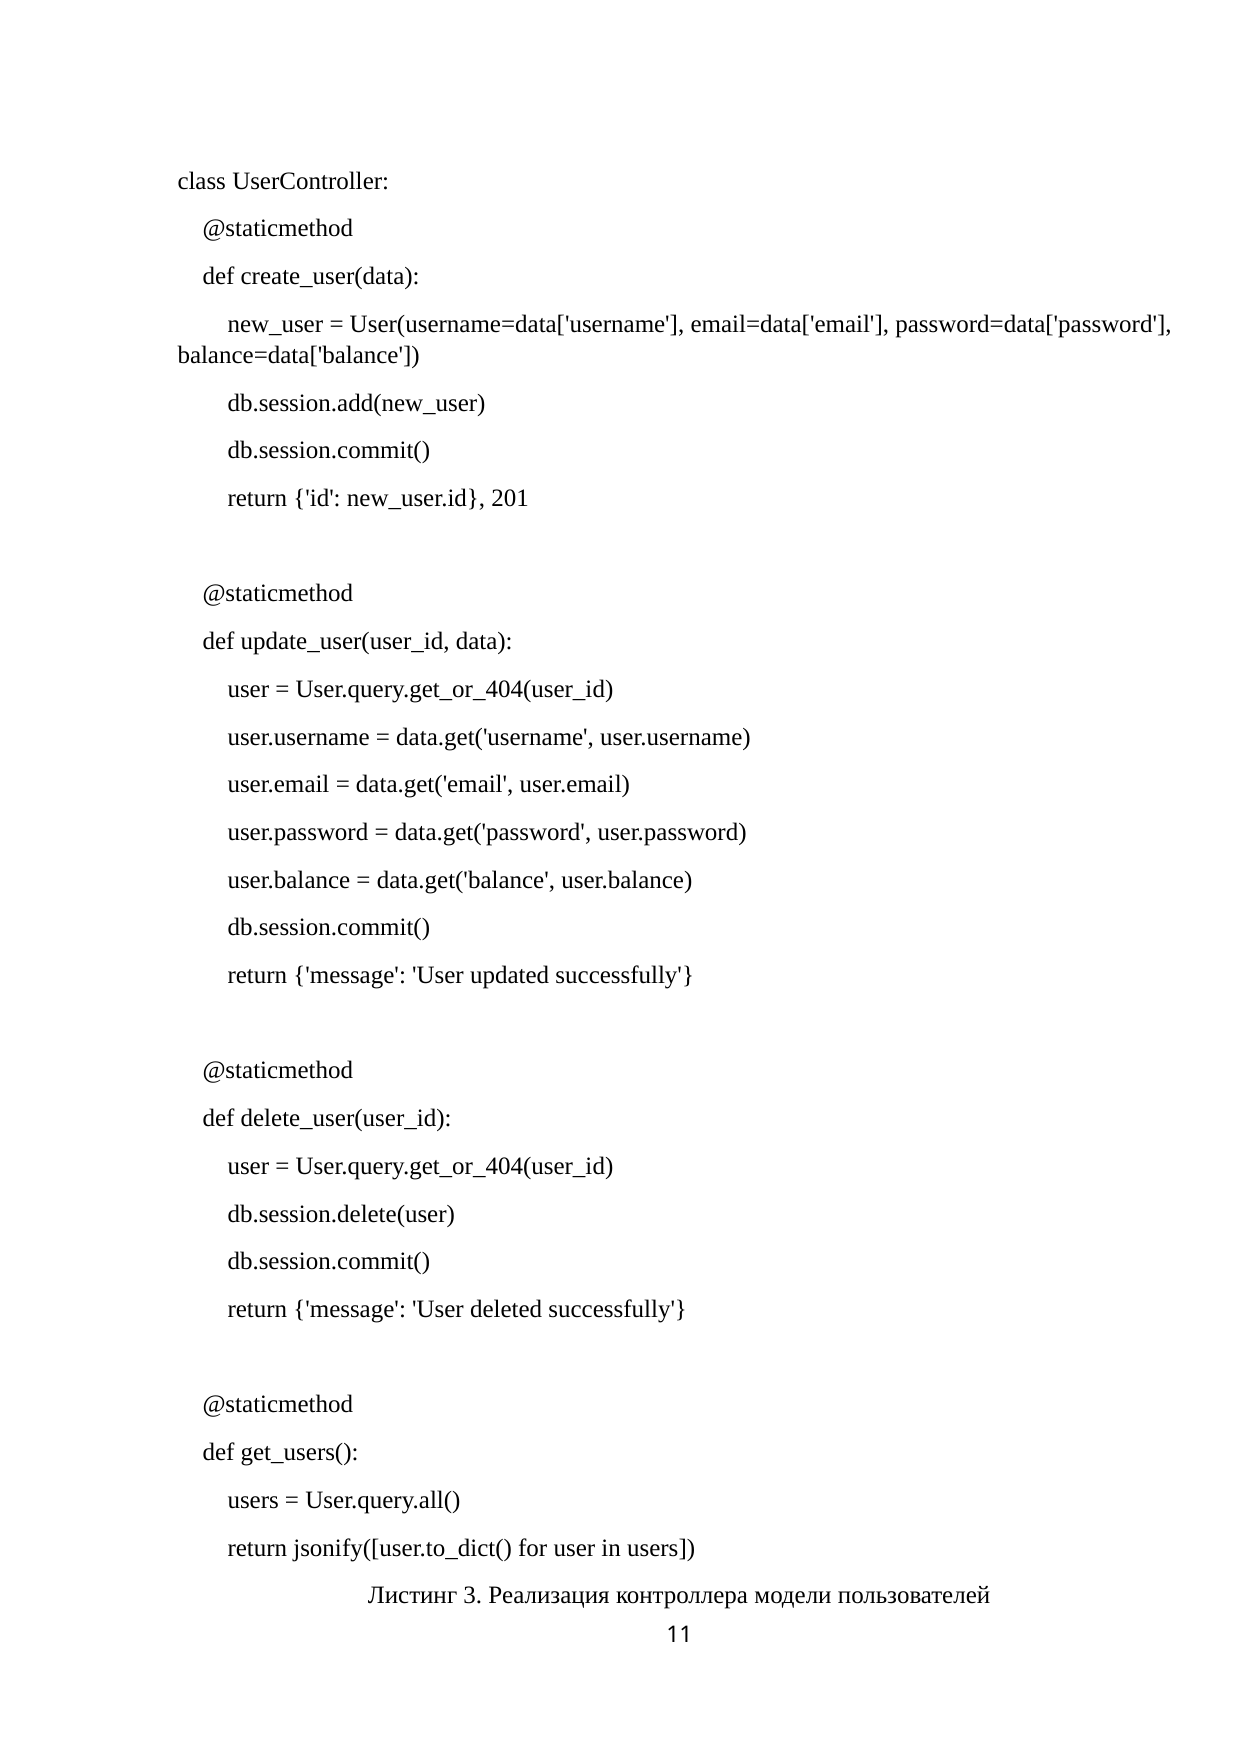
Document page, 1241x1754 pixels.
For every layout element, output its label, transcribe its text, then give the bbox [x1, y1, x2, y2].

text def delete_user(user_id): [177, 1103, 1181, 1132]
text users = User.query.all() [177, 1485, 1181, 1514]
text user = User.query.get_or_404(user_id) [177, 1151, 1181, 1180]
text user = User.query.get_or_404(user_id) [177, 674, 1181, 703]
text @staticmethod [177, 1056, 1181, 1084]
text user.balance = data.get('balance', user.balance) [177, 865, 1181, 893]
text return {'id': new_user.id}, 201 [177, 483, 1181, 512]
text def get_users(): [177, 1437, 1181, 1466]
text Листинг 3. Реализация контроллера модели пользователей [177, 1580, 1181, 1609]
text @staticmethod [177, 213, 1181, 242]
text return jsonify([user.to_dict() for user in users]) [177, 1533, 1181, 1561]
text @staticmethod [177, 578, 1181, 607]
text db.session.delete(user) [177, 1199, 1181, 1227]
text return {'message': 'User updated successfully'} [177, 960, 1181, 989]
text @staticmethod [177, 1389, 1181, 1418]
text user.email = data.get('email', user.email) [177, 769, 1181, 798]
text user.username = data.get('username', user.username) [177, 722, 1181, 750]
text new_user = User(username=data['username'], email=data['email'], password=data['password'], balance=data['balance']) [177, 309, 1181, 369]
text return {'message': 'User deleted successfully'} [177, 1294, 1181, 1323]
text db.session.commit() [177, 1246, 1181, 1275]
text db.session.commit() [177, 912, 1181, 941]
text def update_user(user_id, data): [177, 626, 1181, 655]
text class UserController: [177, 166, 1181, 194]
text user.password = data.get('password', user.password) [177, 817, 1181, 846]
text db.session.add(new_user) [177, 388, 1181, 416]
text db.session.commit() [177, 435, 1181, 464]
text def create_user(data): [177, 261, 1181, 290]
